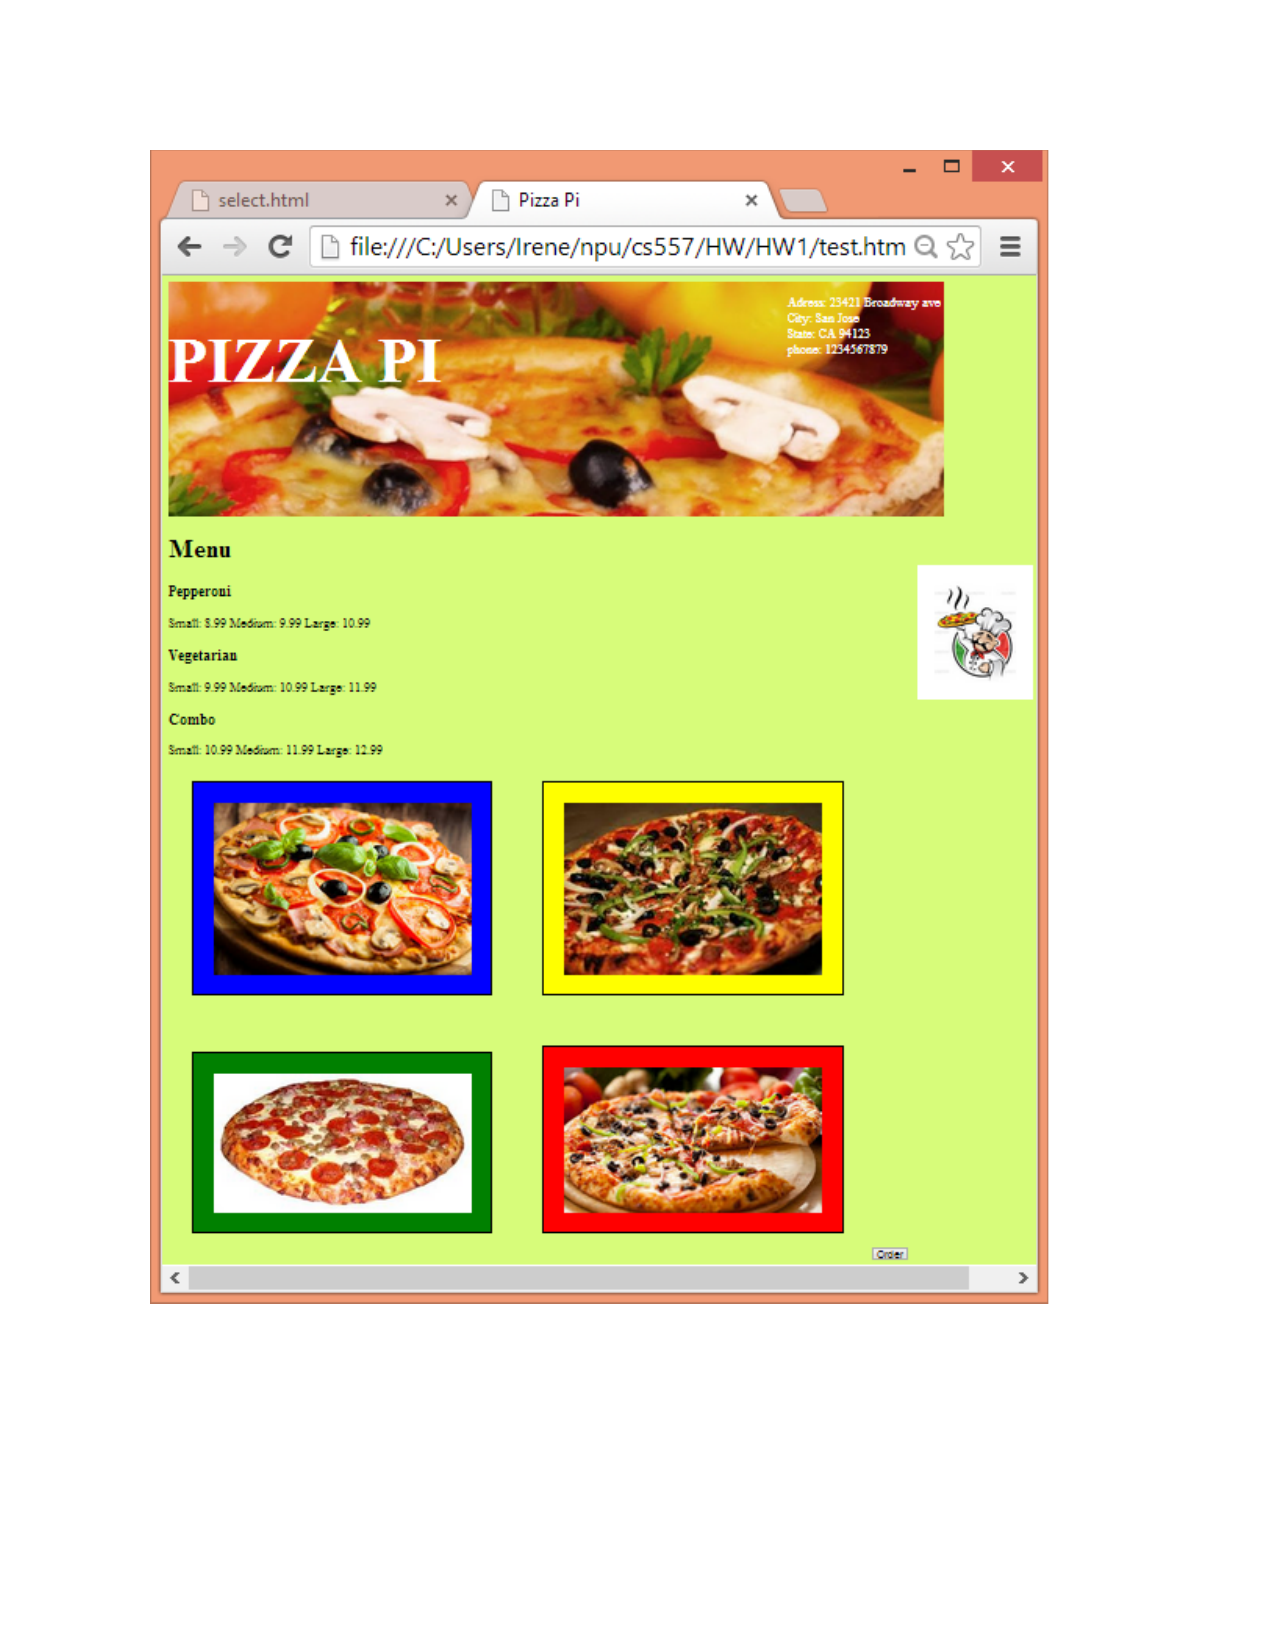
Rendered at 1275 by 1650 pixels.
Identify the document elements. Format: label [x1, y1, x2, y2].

picture [150, 150, 1049, 1304]
